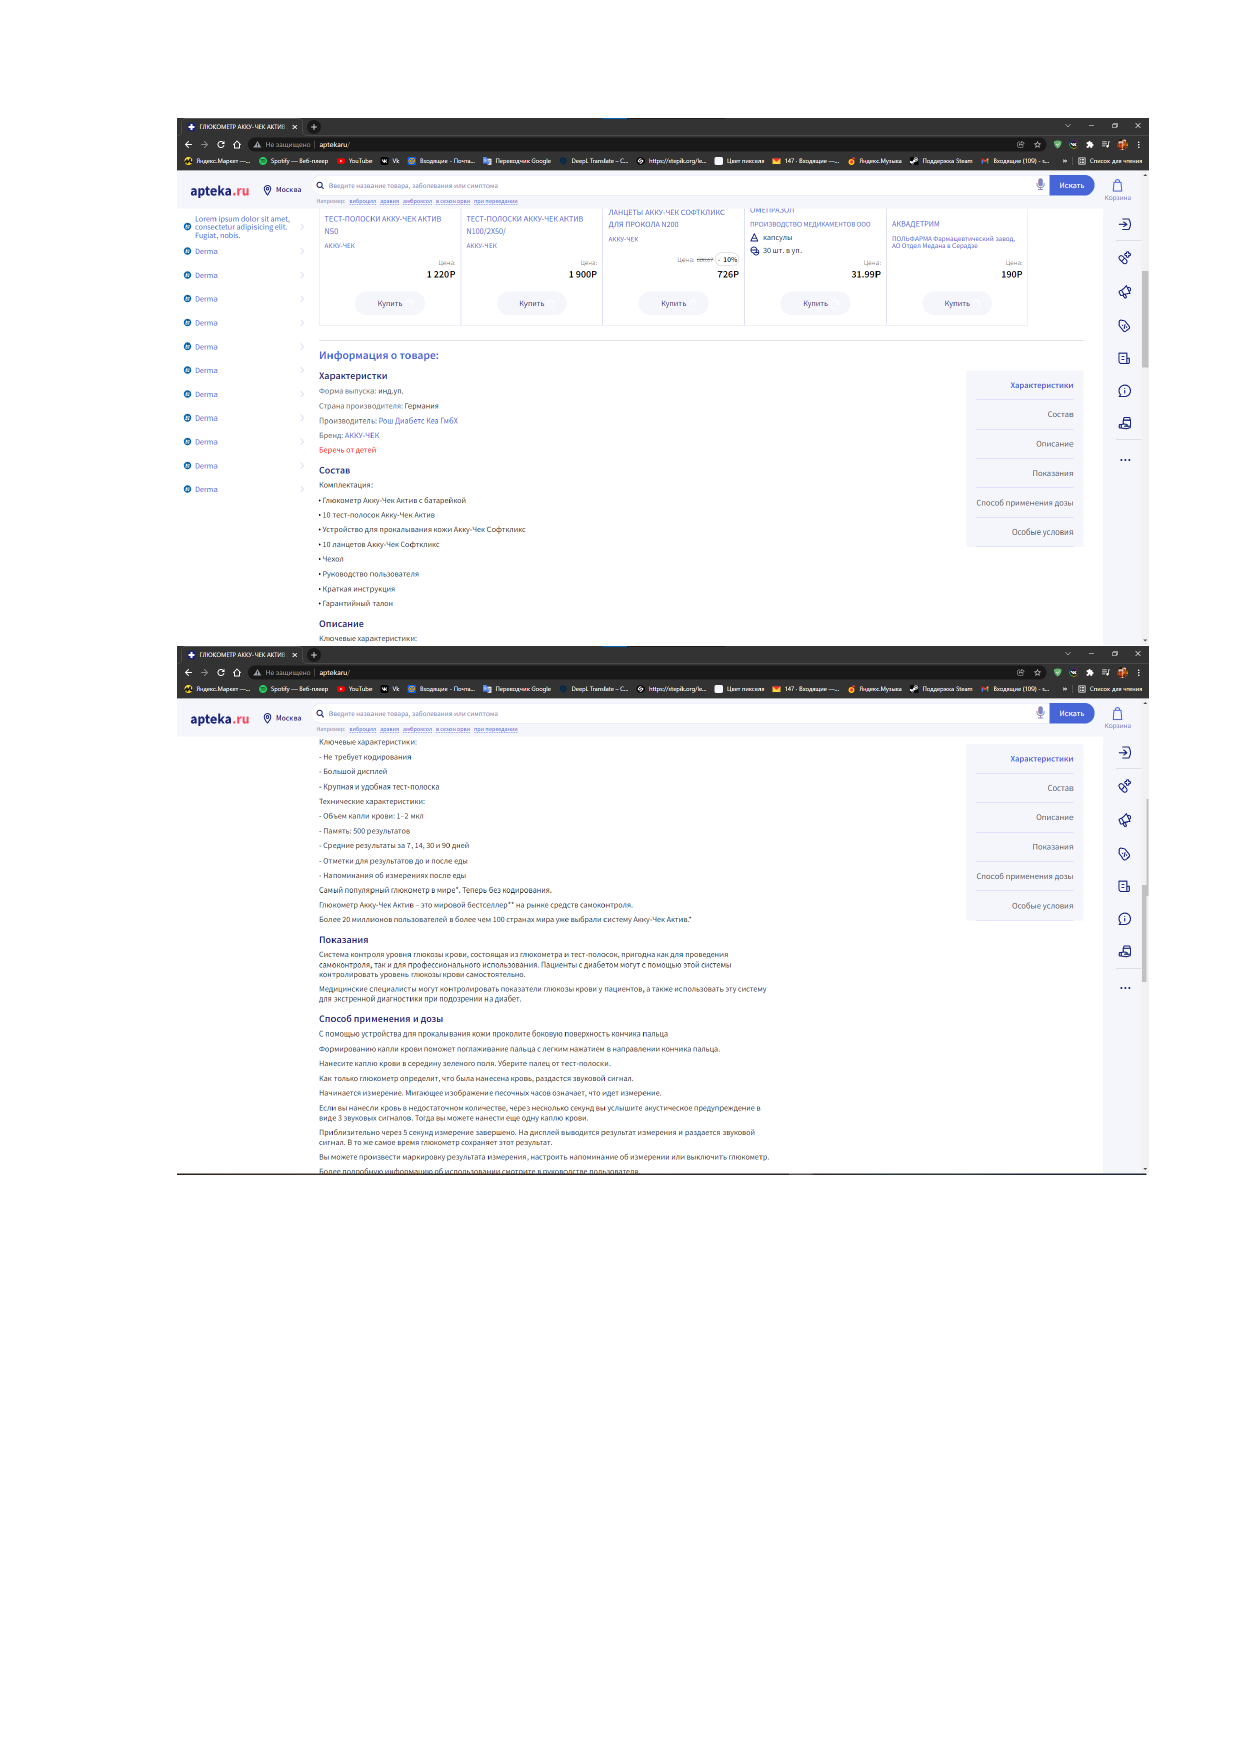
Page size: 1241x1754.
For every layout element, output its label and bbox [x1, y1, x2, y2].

picture [177, 646, 1149, 1175]
picture [177, 118, 1149, 645]
